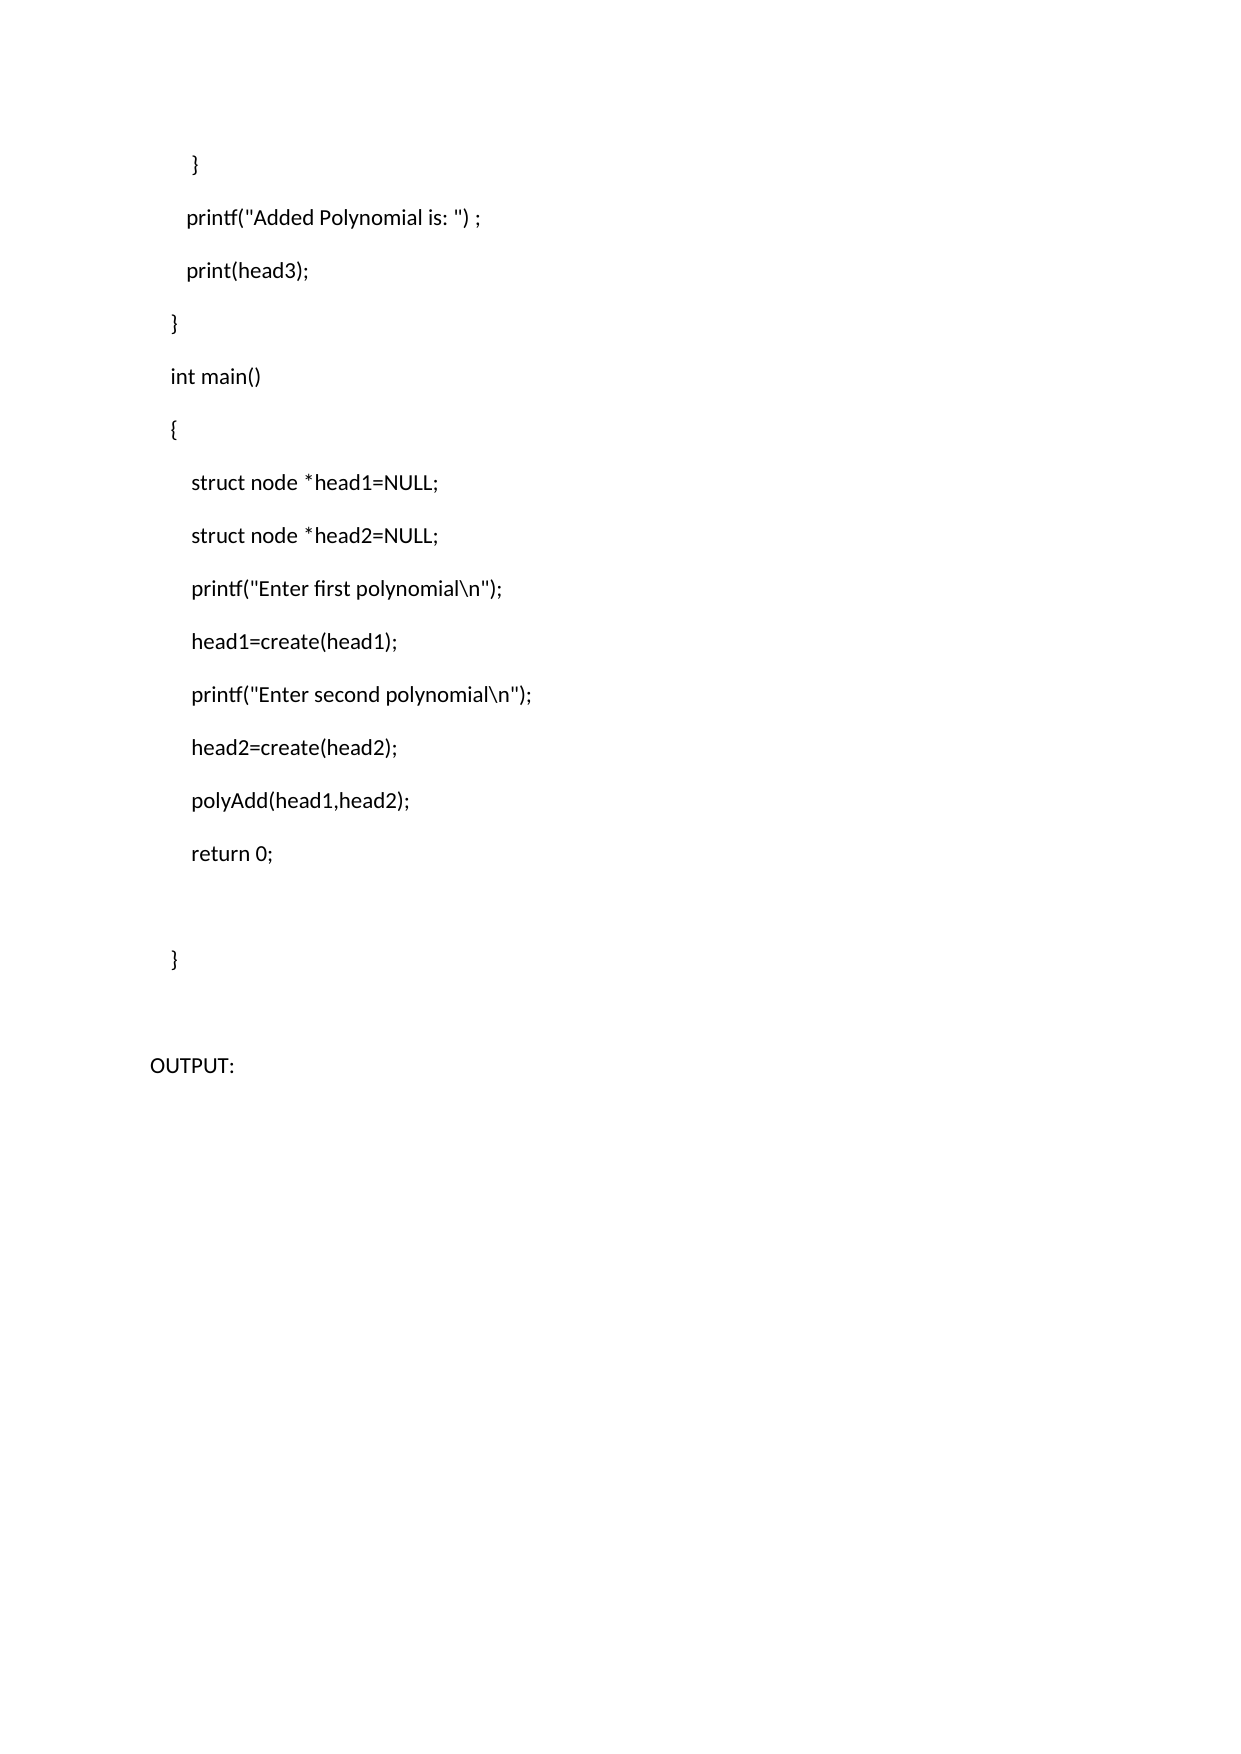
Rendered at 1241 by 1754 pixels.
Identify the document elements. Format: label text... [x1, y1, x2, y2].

text } [150, 150, 1090, 178]
text printf("Enter first polynomial\n"); [150, 574, 1090, 602]
text print(head3); [150, 256, 1090, 284]
text struct node *head1=NULL; [150, 468, 1090, 496]
text OUTPUT: [150, 1051, 1090, 1079]
text polyAdd(head1,head2); [150, 786, 1090, 814]
text return 0; [150, 839, 1090, 867]
text } [150, 945, 1090, 973]
text { [150, 415, 1090, 443]
text int main() [150, 362, 1090, 390]
text head1=create(head1); [150, 627, 1090, 655]
text printf("Enter second polynomial\n"); [150, 680, 1090, 708]
text head2=create(head2); [150, 733, 1090, 761]
text } [150, 309, 1090, 337]
text struct node *head2=NULL; [150, 521, 1090, 549]
text printf("Added Polynomial is: ") ; [150, 203, 1090, 231]
